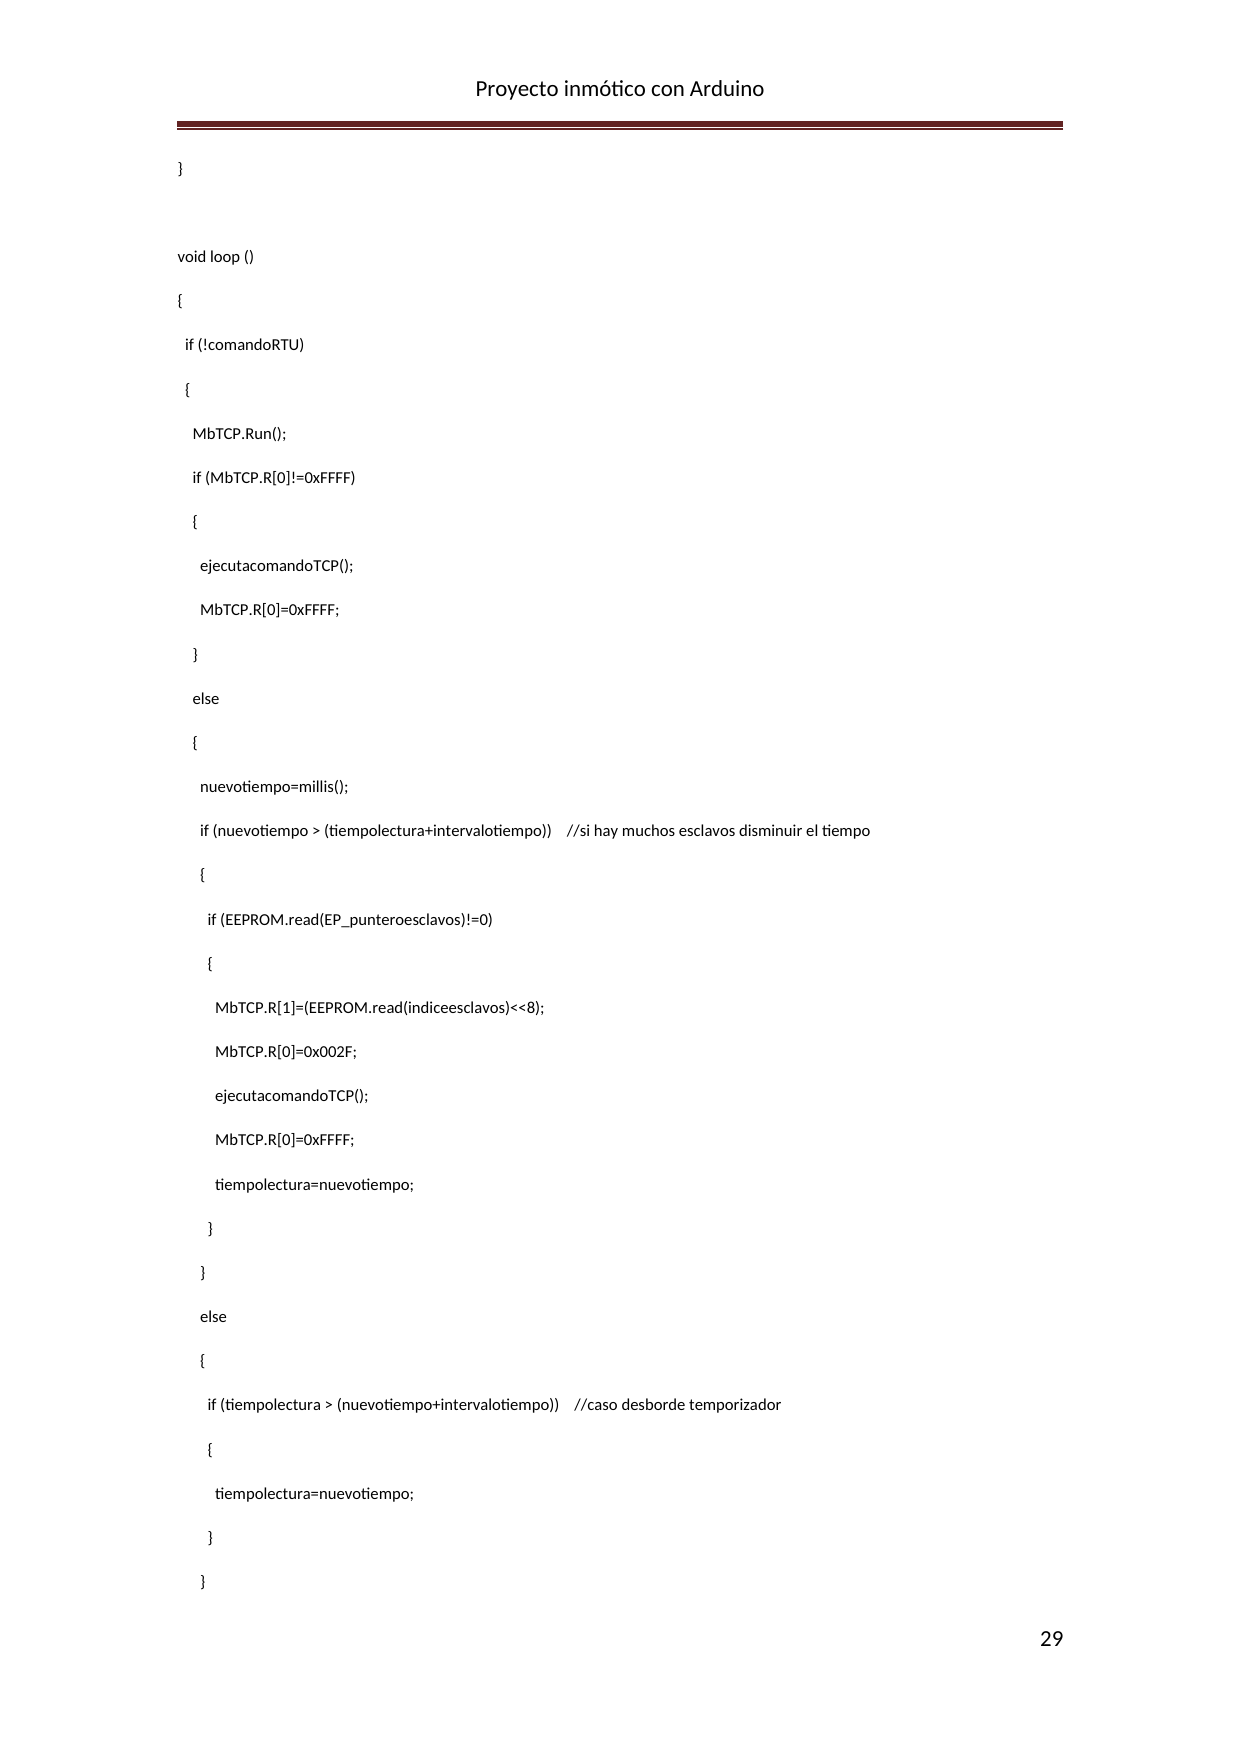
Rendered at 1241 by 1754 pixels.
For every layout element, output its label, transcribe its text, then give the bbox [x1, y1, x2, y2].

text if (MbTCP.R[0]!=0xFFFF) [177, 467, 1063, 487]
text ejecutacomandoTCP(); [177, 1085, 1063, 1106]
text { [177, 290, 1063, 311]
text { [177, 864, 1063, 885]
text if (EEPROM.read(EP_punteroesclavos)!=0) [177, 909, 1063, 929]
text MbTCP.R[0]=0x002F; [177, 1041, 1063, 1062]
text { [177, 379, 1063, 399]
text } [177, 1527, 1063, 1547]
text MbTCP.R[0]=0xFFFF; [177, 1129, 1063, 1150]
text nuevotiempo=millis(); [177, 776, 1063, 797]
text if (nuevotiempo > (tiempolectura+intervalotiempo)) //si hay muchos esclavos disminuir el tiempo [177, 820, 1063, 841]
text } [177, 1262, 1063, 1282]
text if (tiempolectura > (nuevotiempo+intervalotiempo)) //caso desborde temporizador [177, 1394, 1063, 1415]
text { [177, 1439, 1063, 1459]
text } [177, 1571, 1063, 1592]
text void loop () [177, 246, 1063, 267]
text ejecutacomandoTCP(); [177, 555, 1063, 576]
text } [177, 644, 1063, 664]
text tiempolectura=nuevotiempo; [177, 1483, 1063, 1503]
text } [177, 158, 1063, 178]
text if (!comandoRTU) [177, 334, 1063, 355]
text else [177, 688, 1063, 708]
text MbTCP.R[1]=(EEPROM.read(indiceesclavos)<<8); [177, 997, 1063, 1017]
text { [177, 1350, 1063, 1371]
text { [177, 511, 1063, 532]
text { [177, 732, 1063, 752]
text else [177, 1306, 1063, 1327]
text tiempolectura=nuevotiempo; [177, 1174, 1063, 1194]
text MbTCP.Run(); [177, 423, 1063, 443]
text { [177, 953, 1063, 973]
text } [177, 1218, 1063, 1238]
text MbTCP.R[0]=0xFFFF; [177, 599, 1063, 620]
